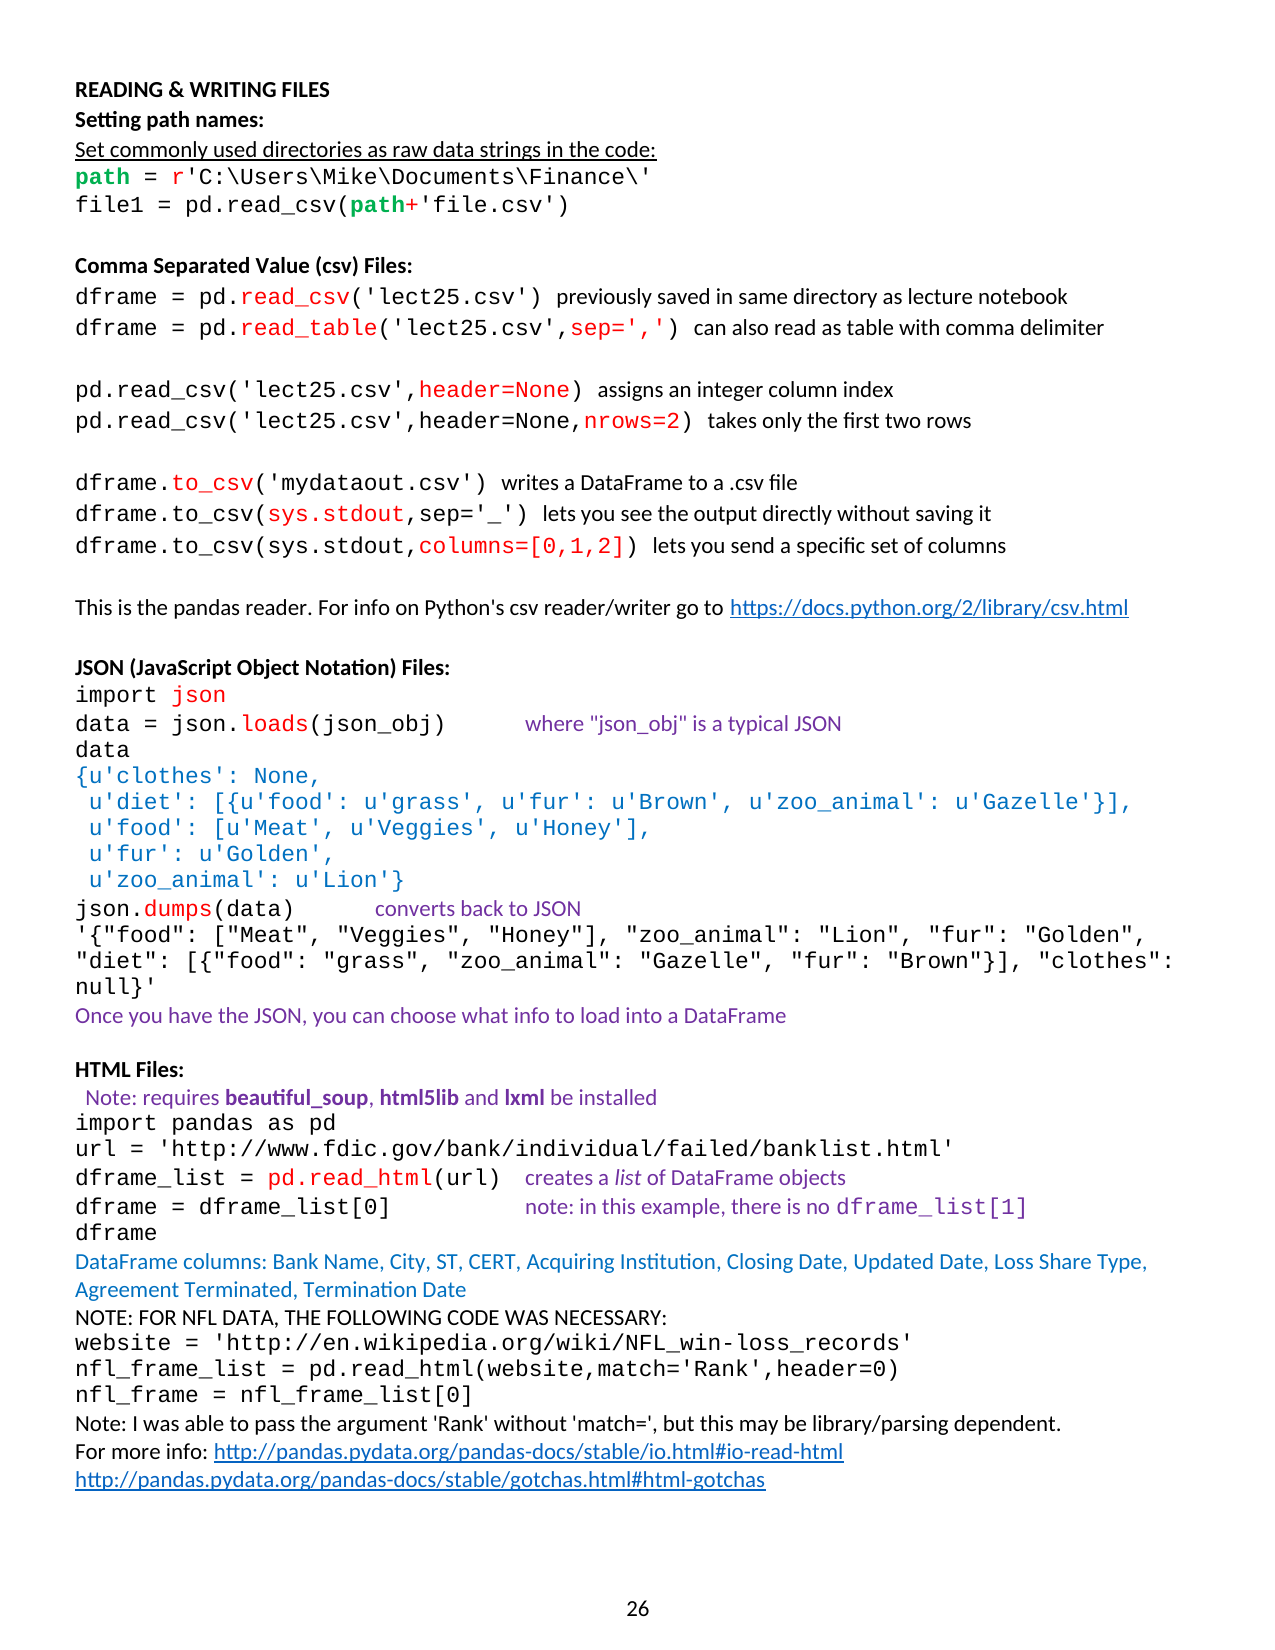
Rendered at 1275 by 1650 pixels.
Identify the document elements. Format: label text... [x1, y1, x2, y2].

text dframe = pd.read_csv('lect25.csv') previously saved in same directory as lecture notebook [75, 282, 1200, 311]
text NOTE: FOR NFL DATA, THE FOLLOWING CODE WAS NECESSARY: [75, 1303, 1200, 1331]
text JSON (JavaScript Object Notation) Files: [75, 653, 1200, 681]
text Note: requires beautiful_soup, html5lib and lxml be installed [75, 1083, 1200, 1111]
text import json [75, 683, 1200, 709]
text {u'clothes': None, [75, 764, 1200, 790]
text http://pandas.pydata.org/pandas-docs/stable/gotchas.html#html-gotchas [75, 1465, 1200, 1493]
text u'food': [u'Meat', u'Veggies', u'Honey'], [75, 816, 1200, 842]
text READING & WRITING FILES [75, 75, 1200, 103]
text pd.read_csv('lect25.csv',header=None) assigns an integer column index [75, 375, 1200, 404]
text dframe_list = pd.read_html(url) creates a list of DataFrame objects [75, 1163, 1200, 1192]
text '{"food": ["Meat", "Veggies", "Honey"], "zoo_animal": "Lion", "fur": "Golden", "diet": [{"food": "grass", "zoo_animal": "Gazelle", "fur": "Brown"}], "clothes": null}' [75, 923, 1200, 1001]
text data = json.loads(json_obj) where "json_obj" is a typical JSON [75, 709, 1200, 738]
text Once you have the JSON, you can choose what info to load into a DataFrame [75, 1001, 1200, 1029]
text dframe.to_csv(sys.stdout,sep='_') lets you see the output directly without saving it [75, 499, 1200, 529]
text pd.read_csv('lect25.csv',header=None,nrows=2) takes only the first two rows [75, 406, 1200, 436]
text dframe = dframe_list[0] note: in this example, there is no dframe_list[1] [75, 1192, 1200, 1221]
text For more info: http://pandas.pydata.org/pandas-docs/stable/io.html#io-read-html [75, 1437, 1200, 1465]
text json.dumps(data) converts back to JSON [75, 894, 1200, 923]
text u'diet': [{u'food': u'grass', u'fur': u'Brown', u'zoo_animal': u'Gazelle'}], [75, 790, 1200, 816]
text Note: I was able to pass the argument 'Rank' without 'match=', but this may be library/parsing dependent. [75, 1409, 1200, 1437]
text u'zoo_animal': u'Lion'} [75, 868, 1200, 894]
text This is the pandas reader. For info on Python's csv reader/writer go to https://docs.python.org/2/library/csv.html [75, 593, 1200, 621]
text dframe.to_csv(sys.stdout,columns=[0,1,2]) lets you send a specific set of columns [75, 531, 1200, 560]
text url = 'http://www.fdic.gov/bank/individual/failed/banklist.html' [75, 1137, 1200, 1163]
text dframe.to_csv('mydataout.csv') writes a DataFrame to a .csv file [75, 468, 1200, 497]
text Comma Separated Value (csv) Files: [75, 252, 1200, 280]
text dframe [75, 1221, 1200, 1247]
text Set commonly used directories as raw data strings in the code: [75, 135, 1200, 163]
text nfl_frame_list = pd.read_html(website,match='Rank',header=0) [75, 1357, 1200, 1383]
text HTML Files: [75, 1055, 1200, 1083]
text file1 = pd.read_csv(path+'file.csv') [75, 193, 1200, 219]
text dframe = pd.read_table('lect25.csv',sep=',') can also read as table with comma delimiter [75, 313, 1200, 342]
text path = r'C:\Users\Mike\Documents\Finance\' [75, 166, 1200, 192]
text DataFrame columns: Bank Name, City, ST, CERT, Acquiring Institution, Closing Date, Updated Date, Loss Share Type, Agreement Terminated, Termination Date [75, 1247, 1200, 1303]
text nfl_frame = nfl_frame_list[0] [75, 1383, 1200, 1409]
text website = 'http://en.wikipedia.org/wiki/NFL_win-loss_records' [75, 1331, 1200, 1357]
text u'fur': u'Golden', [75, 842, 1200, 868]
text Setting path names: [75, 105, 1200, 133]
text import pandas as pd [75, 1111, 1200, 1137]
text data [75, 738, 1200, 764]
